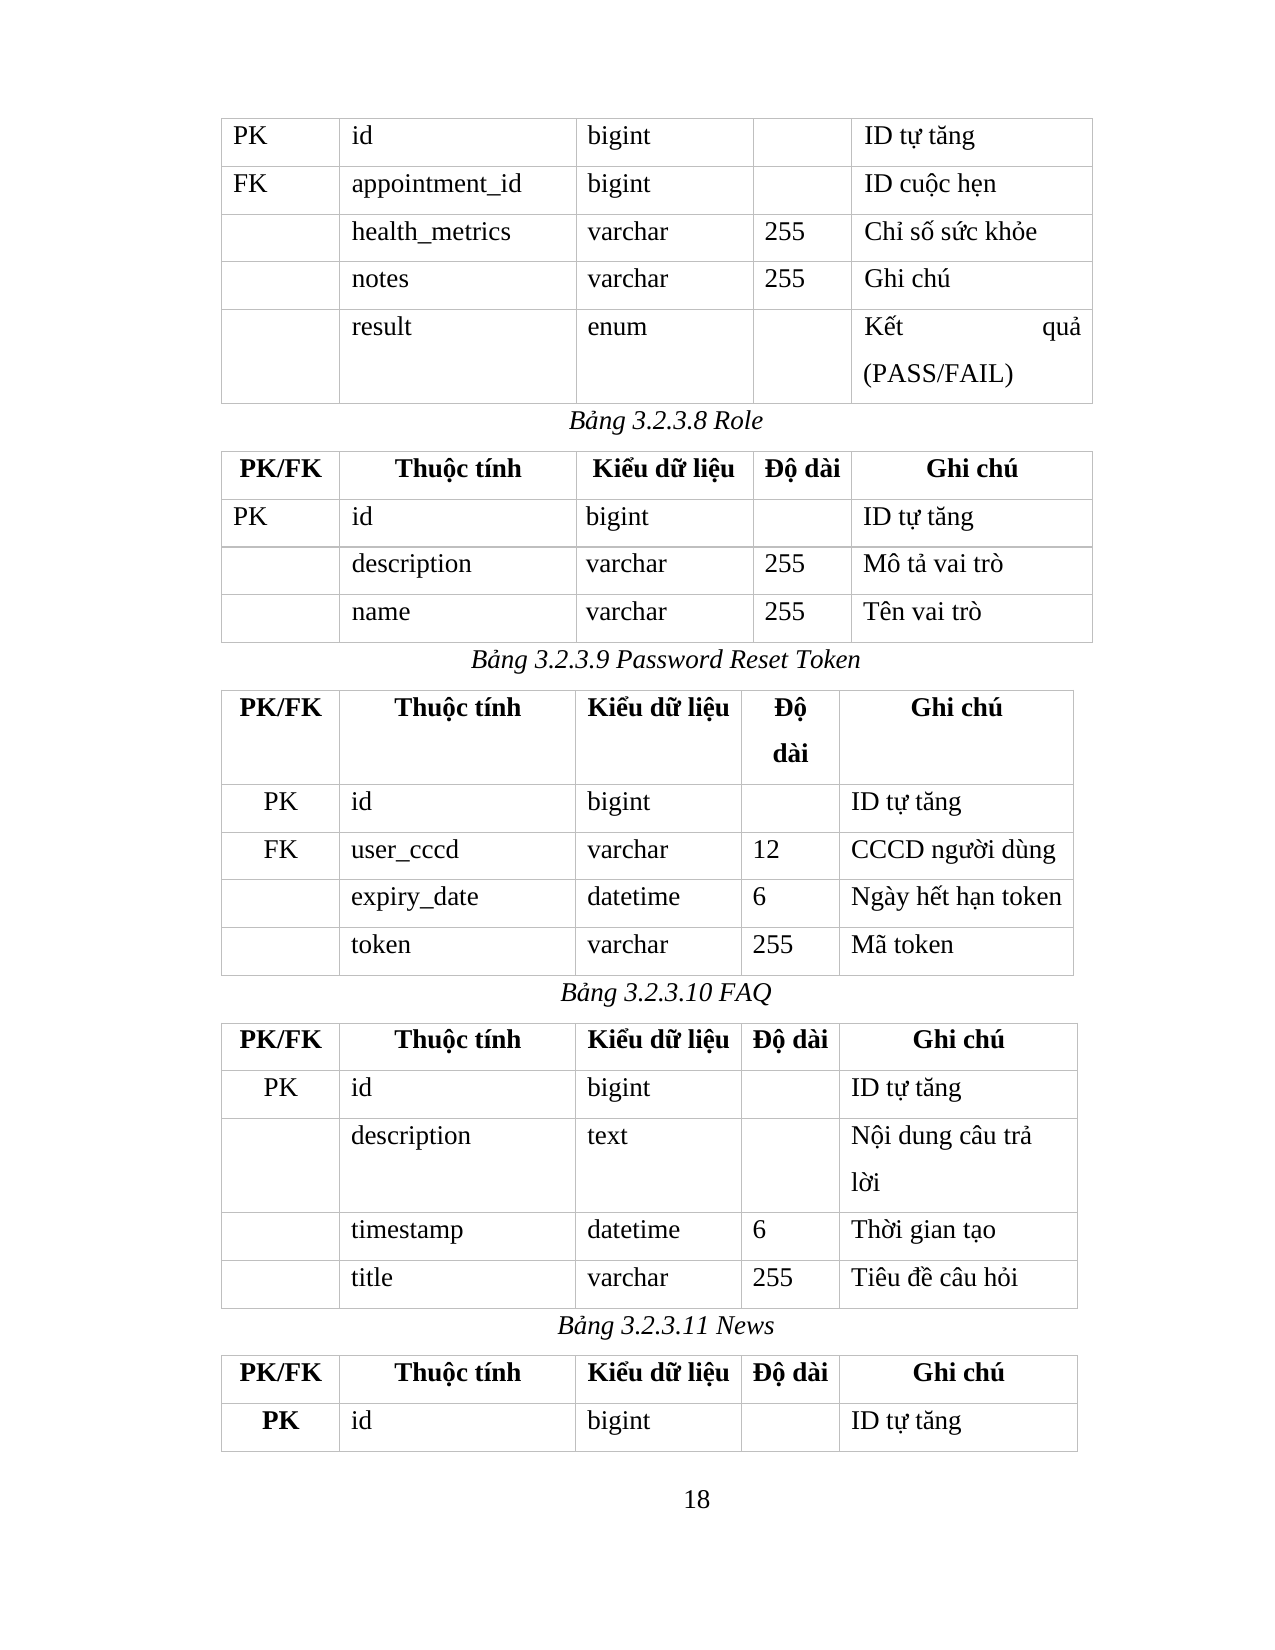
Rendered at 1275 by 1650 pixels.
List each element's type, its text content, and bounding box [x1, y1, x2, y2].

table_header Thuộc tính [340, 1024, 575, 1070]
table_cell Mã token [840, 928, 1073, 975]
table_cell 255 [754, 595, 851, 642]
table_cell [754, 310, 851, 403]
table_cell Thời gian tạo [840, 1213, 1077, 1260]
table_cell varchar [576, 833, 741, 879]
table_cell [742, 1071, 839, 1118]
table_cell bigint [576, 785, 741, 832]
table_cell name [340, 595, 576, 642]
table_cell Nội dung câu trả lời [840, 1119, 1077, 1212]
table_header Kiểu dữ liệu [577, 452, 753, 499]
table_header PK/FK [222, 452, 339, 499]
table_cell FK [222, 833, 339, 879]
text Bảng 3.2.3.8 Role [177, 404, 1157, 436]
table_header Kiểu dữ liệu [576, 1024, 741, 1070]
table_cell ID tự tăng [840, 1071, 1077, 1118]
table_header Độ dài [742, 1356, 839, 1403]
table_cell PK [222, 119, 339, 166]
table_cell PK [222, 500, 339, 546]
table_cell [742, 785, 839, 832]
table_header Ghi chú [840, 1356, 1077, 1403]
table_cell varchar [576, 928, 741, 975]
table_cell bigint [577, 500, 753, 546]
table_header Độ dài [742, 691, 839, 784]
table_cell ID tự tăng [840, 1404, 1077, 1451]
table_cell id [340, 1071, 575, 1118]
table_cell [222, 262, 339, 309]
table_cell [754, 119, 851, 166]
table_cell [222, 1261, 339, 1308]
table_cell [754, 167, 851, 213]
table_header Kiểu dữ liệu [576, 691, 741, 784]
table_cell ID tự tăng [852, 500, 1092, 546]
table_cell varchar [577, 215, 753, 261]
table_cell bigint [577, 119, 753, 166]
table_header Kiểu dữ liệu [576, 1356, 741, 1403]
table_cell [222, 928, 339, 975]
table_cell 255 [754, 548, 851, 594]
table_cell varchar [577, 262, 753, 309]
table_cell [222, 1119, 339, 1212]
table_cell [222, 595, 339, 642]
table_cell CCCD người dùng [840, 833, 1073, 879]
table_cell varchar [577, 595, 753, 642]
table_header Ghi chú [840, 691, 1073, 784]
table_cell datetime [576, 880, 741, 927]
table_header Độ dài [742, 1024, 839, 1070]
table_cell text [576, 1119, 741, 1212]
table_cell Tên vai trò [852, 595, 1092, 642]
table_cell PK [222, 785, 339, 832]
table_cell [754, 500, 851, 546]
table_cell token [340, 928, 575, 975]
table_cell expiry_date [340, 880, 575, 927]
table_cell 6 [742, 1213, 839, 1260]
table_cell Ngày hết hạn token [840, 880, 1073, 927]
table_cell PK [222, 1404, 339, 1451]
table_header PK/FK [222, 691, 339, 784]
table_cell [742, 1119, 839, 1212]
table_cell FK [222, 167, 339, 213]
table_cell ID cuộc hẹn [852, 167, 1092, 213]
table_cell Kết quả (PASS/FAIL) [852, 310, 1092, 403]
table_cell bigint [576, 1071, 741, 1118]
table_cell 255 [742, 1261, 839, 1308]
table_cell id [340, 500, 576, 546]
table_cell 12 [742, 833, 839, 879]
table_cell enum [577, 310, 753, 403]
table_cell description [340, 548, 576, 594]
table_cell datetime [576, 1213, 741, 1260]
table_cell bigint [577, 167, 753, 213]
table_cell 6 [742, 880, 839, 927]
table_cell 255 [742, 928, 839, 975]
table_cell id [340, 785, 575, 832]
table_header PK/FK [222, 1024, 339, 1070]
table_cell health_metrics [340, 215, 576, 261]
table_cell description [340, 1119, 575, 1212]
table_cell [222, 1213, 339, 1260]
table_cell PK [222, 1071, 339, 1118]
table_header Ghi chú [840, 1024, 1077, 1070]
table_cell 255 [754, 215, 851, 261]
table_cell Mô tả vai trò [852, 548, 1092, 594]
table_cell varchar [576, 1261, 741, 1308]
table_cell [222, 215, 339, 261]
table_cell [222, 310, 339, 403]
table_cell appointment_id [340, 167, 576, 213]
table_cell Tiêu đề câu hỏi [840, 1261, 1077, 1308]
table_header PK/FK [222, 1356, 339, 1403]
table_cell Chỉ số sức khỏe [852, 215, 1092, 261]
table_header Thuộc tính [340, 1356, 575, 1403]
table_cell ID tự tăng [840, 785, 1073, 832]
text Bảng 3.2.3.11 News [177, 1309, 1157, 1340]
table_header Thuộc tính [340, 452, 576, 499]
table_cell id [340, 119, 576, 166]
table_header Ghi chú [852, 452, 1092, 499]
table_cell bigint [576, 1404, 741, 1451]
table_cell varchar [577, 548, 753, 594]
table_cell [222, 880, 339, 927]
text Bảng 3.2.3.9 Password Reset Token [177, 643, 1157, 674]
table_cell notes [340, 262, 576, 309]
text Bảng 3.2.3.10 FAQ [177, 976, 1157, 1007]
table_cell ID tự tăng [852, 119, 1092, 166]
table_cell Ghi chú [852, 262, 1092, 309]
table_cell timestamp [340, 1213, 575, 1260]
table_header Thuộc tính [340, 691, 575, 784]
table_cell result [340, 310, 576, 403]
table_cell [742, 1404, 839, 1451]
table_cell title [340, 1261, 575, 1308]
table_cell [222, 548, 339, 594]
table_cell user_cccd [340, 833, 575, 879]
table_cell 255 [754, 262, 851, 309]
table_cell id [340, 1404, 575, 1451]
table_header Độ dài [754, 452, 851, 499]
